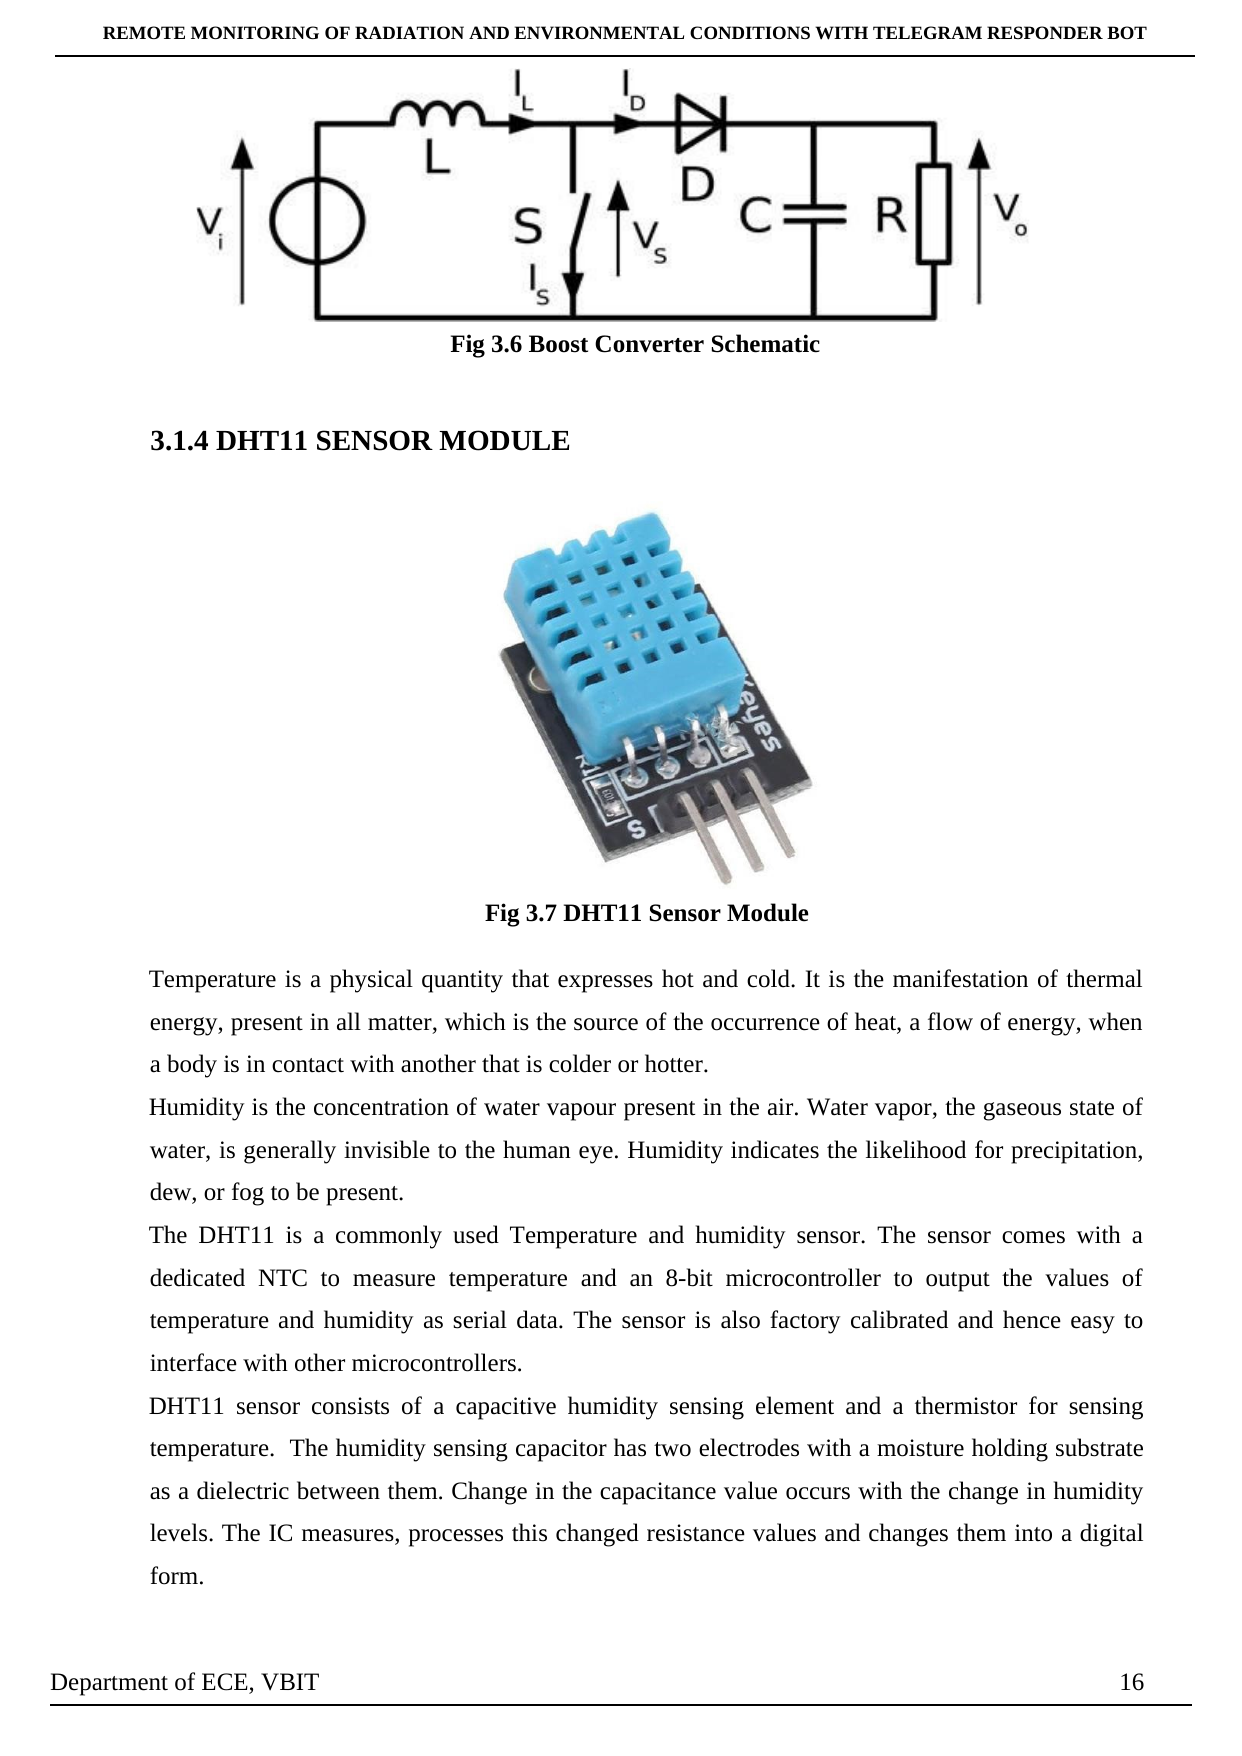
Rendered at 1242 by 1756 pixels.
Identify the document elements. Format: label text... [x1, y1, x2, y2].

text Humidity is the concentration of water vapour present in the air. Water vapor, the gaseous state of water, is generally invisible to the human eye. Humidity indicates the likelihood for precipitation, dew, or fog to be present. [148, 1092, 1145, 1206]
text The DHT11 is a commonly used Temperature and humidity sensor. The sensor comes with a dedicated NTC to measure temperature and an 8-bit microcontroller to output the values of temperature and humidity as serial data. The sensor is also factory calibrated and hence easy to interface with other microcontrollers. [148, 1220, 1145, 1376]
text DHT11 sensor consists of a capacitive humidity sensing element and a thermistor for sensing temperature. The humidity sensing capacitor has two electrodes with a moisture holding substrate as a dielectric between them. Change in the capacitance value occurs with the change in humidity levels. The IC measures, processes this changed resistance values and changes them into a digital form. [148, 1391, 1145, 1589]
text Temperature is a physical quantity that expresses hot and cold. It is the manifestation of thermal energy, present in all matter, which is the source of the occurrence of heat, a flow of energy, when a body is in contact with another that is colder or hotter. [148, 964, 1145, 1078]
subtitle 3.1.4 DHT11 SENSOR MODULE [150, 423, 1163, 457]
picture [196, 68, 1030, 322]
subtitle Fig 3.7 DHT11 Sensor Module [144, 898, 1150, 927]
picture [478, 501, 823, 896]
text Fig 3.6 Boost Converter Schematic [144, 329, 1127, 358]
